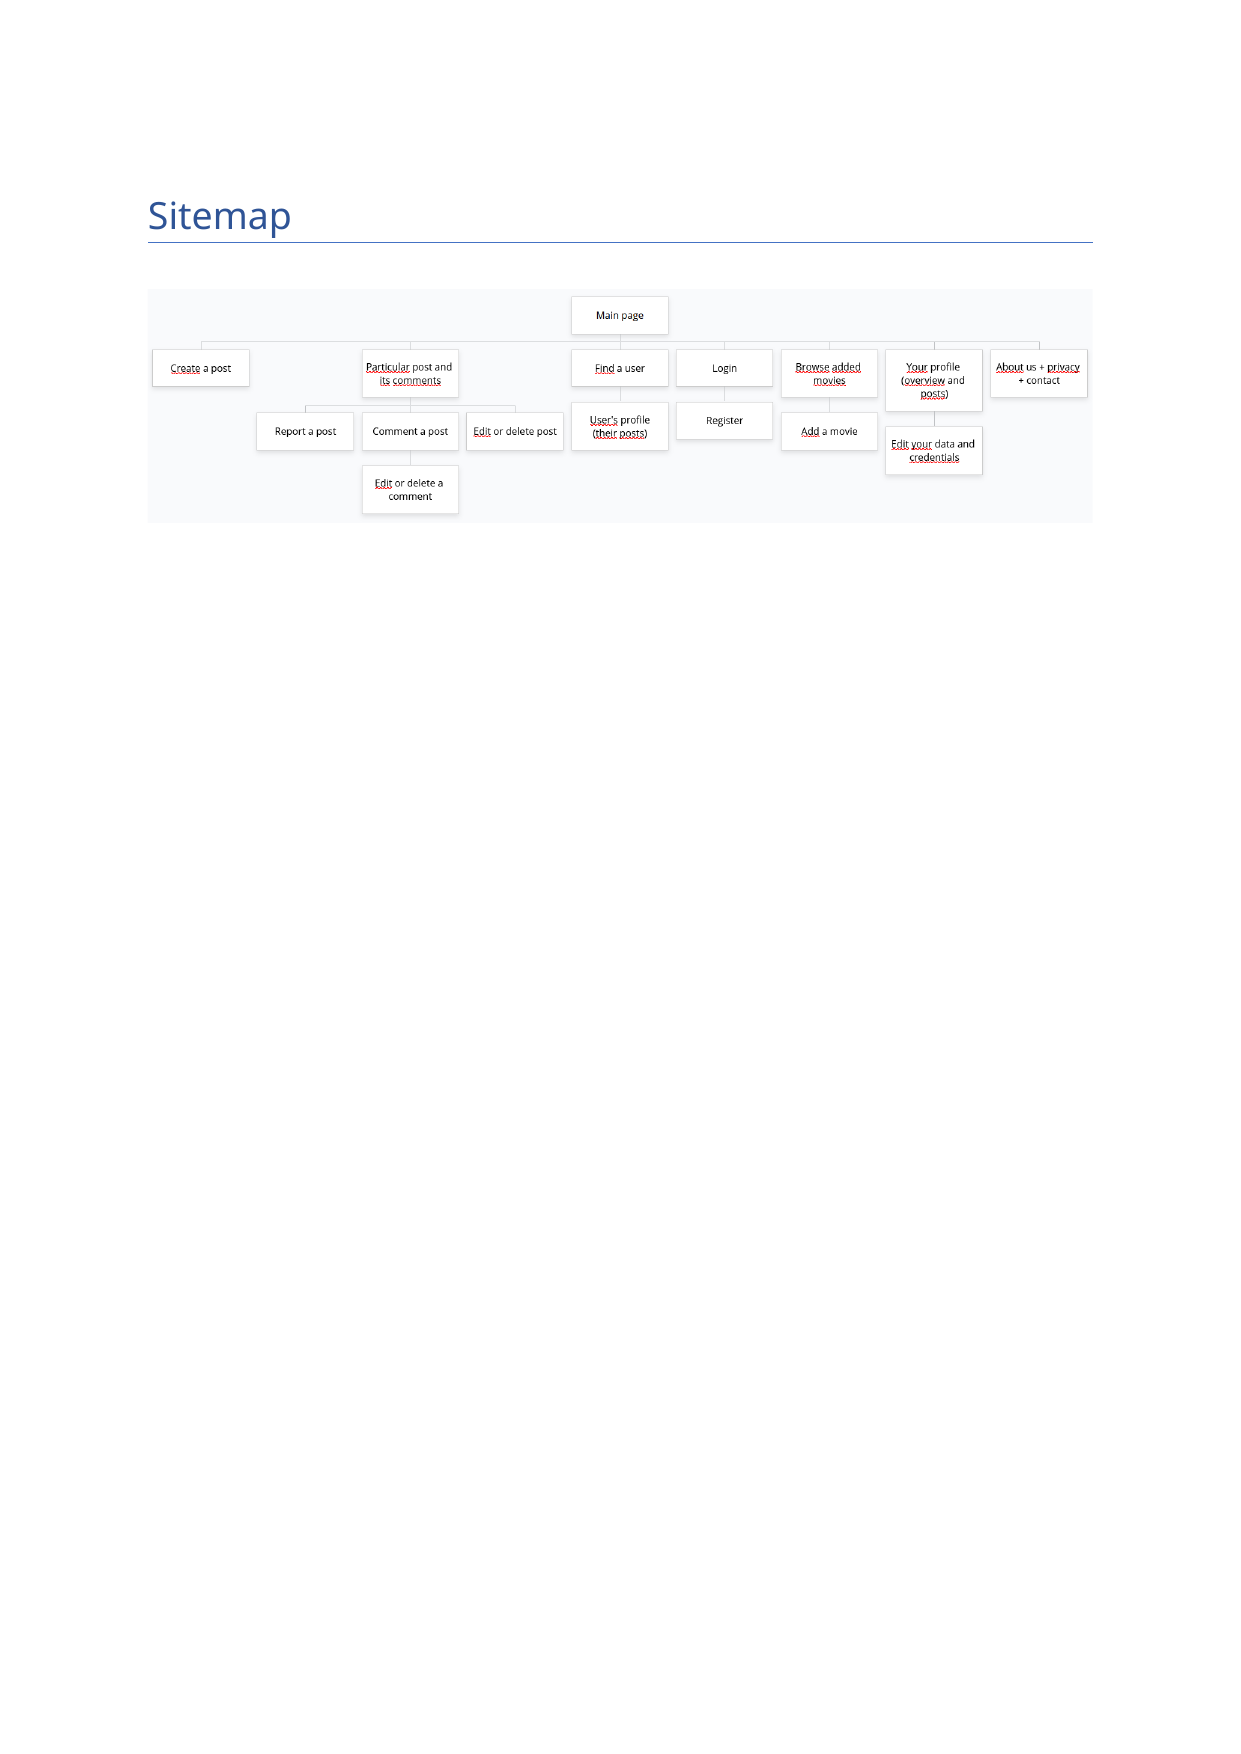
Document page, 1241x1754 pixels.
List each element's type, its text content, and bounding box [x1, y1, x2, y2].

picture [147, 289, 1093, 523]
subtitle Sitemap [148, 189, 1093, 242]
